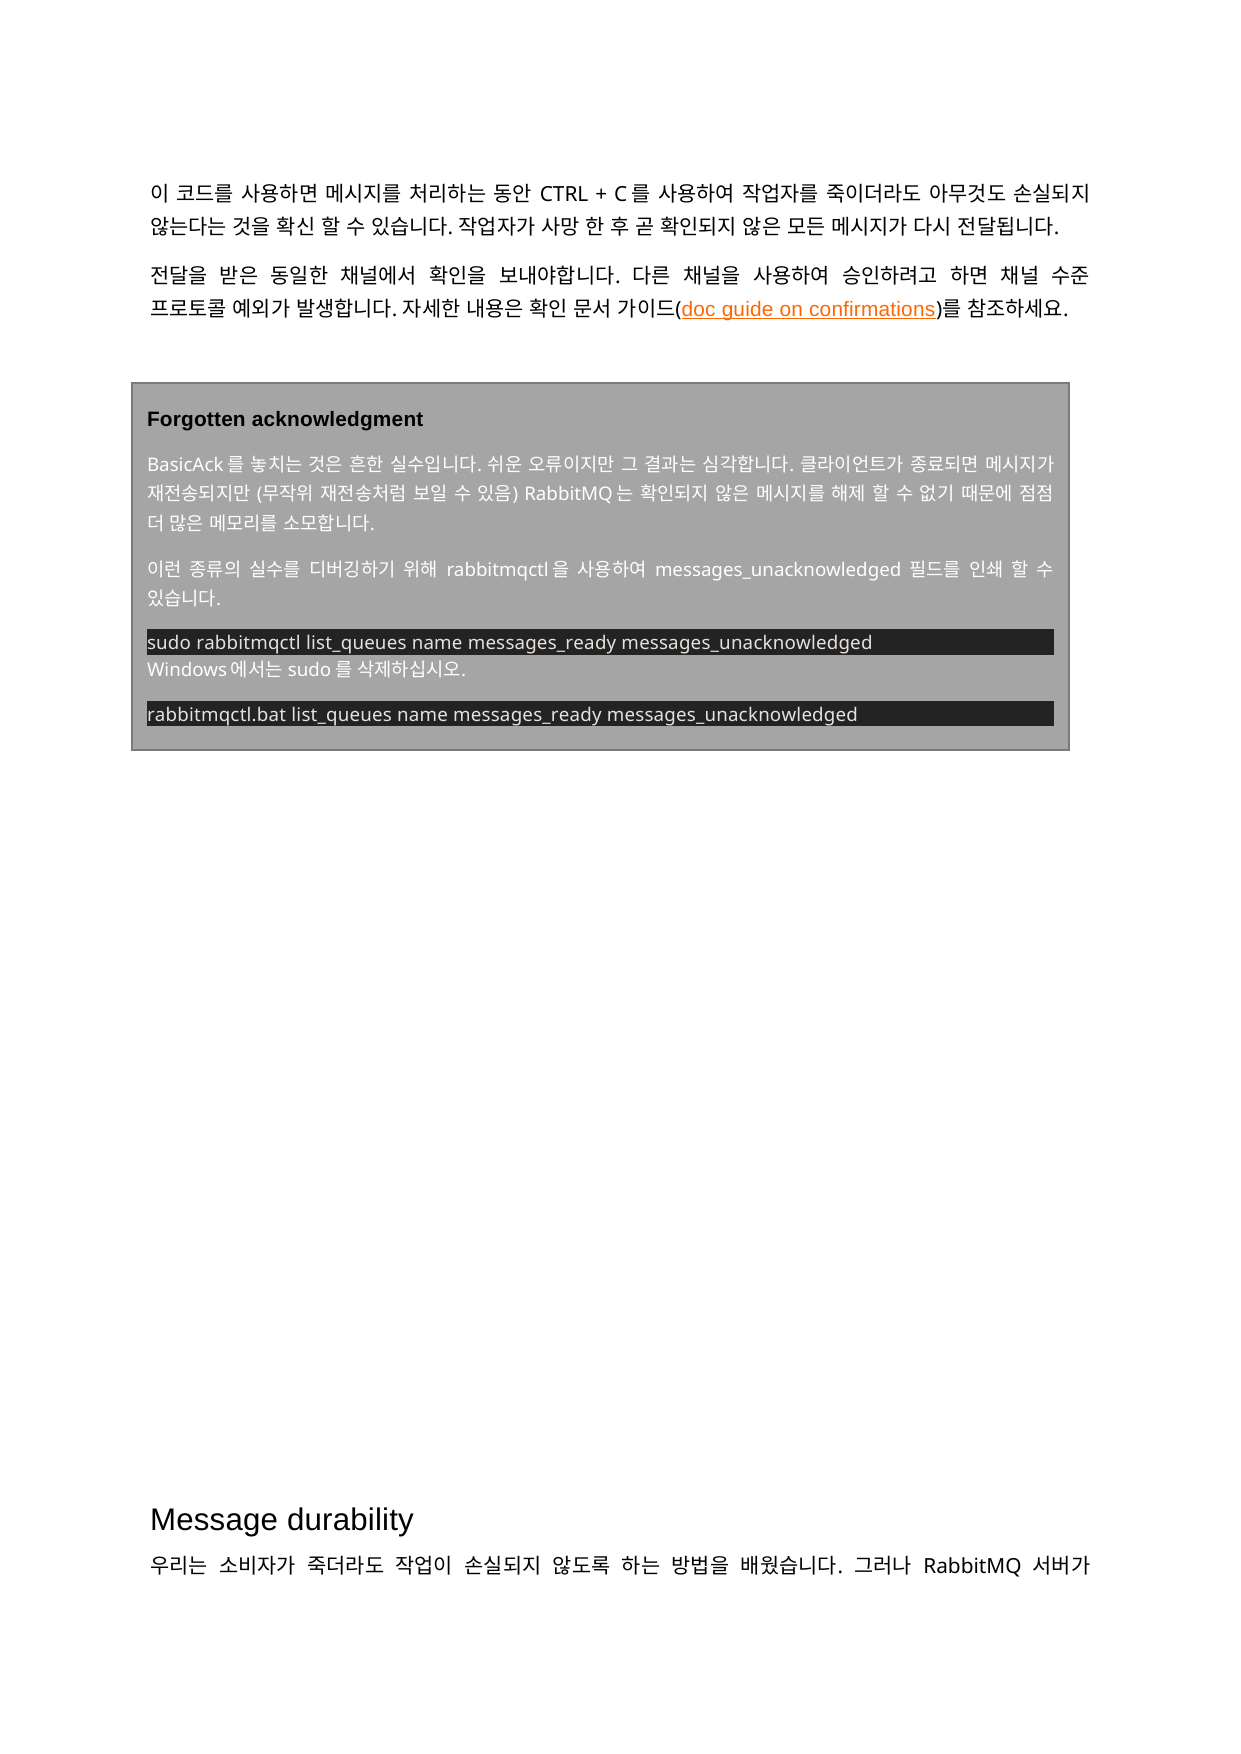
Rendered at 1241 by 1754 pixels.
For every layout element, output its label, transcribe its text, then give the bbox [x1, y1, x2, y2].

text 이 코드를 사용하면 메시지를 처리하는 동안 CTRL + C를 사용하여 작업자를 죽이더라도 아무것도 손실되지 않는다는 것을 확신 할 수 있습니다. 작업자가 사망 한 후 곧 확인되지 않은 모든 메시지가 다시 전달됩니다. [150, 177, 1090, 240]
text 전달을 받은 동일한 채널에서 확인을 보내야합니다. 다른 채널을 사용하여 승인하려고 하면 채널 수준 프로토콜 예외가 발생합니다. 자세한 내용은 확인 문서 가이드(doc guide on confirmations)를 참조하세요. [150, 259, 1090, 322]
subtitle Message durability [150, 1501, 1090, 1537]
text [150, 1550, 1090, 1580]
